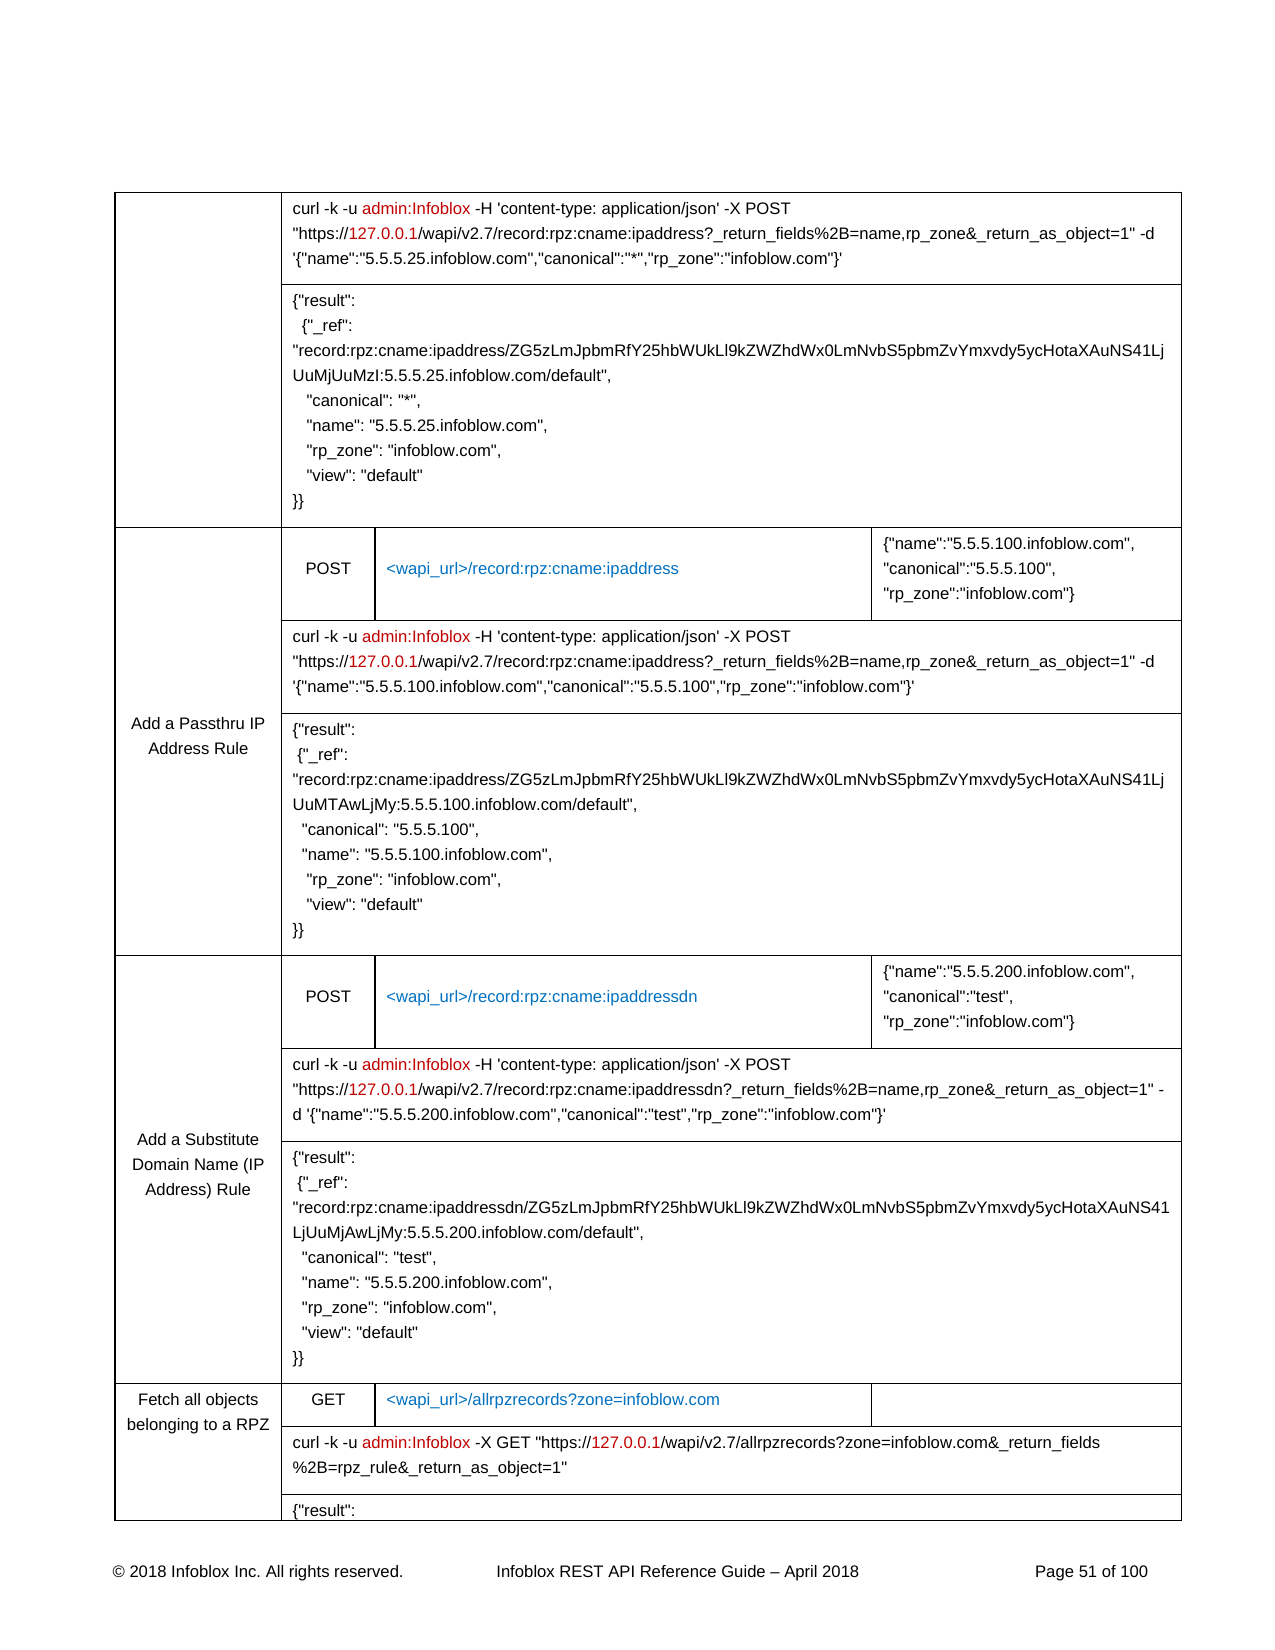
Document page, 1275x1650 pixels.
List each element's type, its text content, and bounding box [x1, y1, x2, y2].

table_cell POST [282, 956, 374, 1048]
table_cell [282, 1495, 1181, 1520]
table_cell curl -k -u admin:Infoblox -X GET "https://127.0.0.1/wapi/v2.7/allrpzrecords?zone=infoblow.com&_return_fields%2B=rpz_rule&_return_as_object=1" [282, 1427, 1181, 1494]
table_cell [116, 193, 281, 527]
table_cell [872, 1384, 1181, 1426]
table_cell POST [282, 528, 374, 620]
table_cell <wapi_url>/allrpzrecords?zone=infoblow.com [376, 1384, 871, 1426]
table_cell GET [282, 1384, 374, 1426]
table_cell <wapi_url>/record:rpz:cname:ipaddressdn [376, 956, 871, 1048]
table_cell {"result": {"_ref": "record:rpz:cname:ipaddress/ZG5zLmJpbmRfY25hbWUkLl9kZWZhdWx0LmNvbS5pbmZvYmxvdy5ycHotaXAuNS41LjUuMTAwLjMy:5.5.5.100.infoblow.com/default", "canonical": "5.5.5.100", "name": "5.5.5.100.infoblow.com", "rp_zone": "infoblow.com", "view": "default" }} [282, 714, 1181, 955]
table_cell curl -k -u admin:Infoblox -H 'content-type: application/json' -X POST "https://127.0.0.1/wapi/v2.7/record:rpz:cname:ipaddressdn?_return_fields%2B=name,rp_zone&_return_as_object=1" -d '{"name":"5.5.5.200.infoblow.com","canonical":"test","rp_zone":"infoblow.com"}' [282, 1049, 1181, 1141]
table_cell {"result": {"_ref": "record:rpz:cname:ipaddressdn/ZG5zLmJpbmRfY25hbWUkLl9kZWZhdWx0LmNvbS5pbmZvYmxvdy5ycHotaXAuNS41LjUuMjAwLjMy:5.5.5.200.infoblow.com/default", "canonical": "test", "name": "5.5.5.200.infoblow.com", "rp_zone": "infoblow.com", "view": "default" }} [282, 1142, 1181, 1383]
table_cell {"name":"5.5.5.200.infoblow.com", "canonical":"test", "rp_zone":"infoblow.com"} [872, 956, 1181, 1048]
table_cell curl -k -u admin:Infoblox -H 'content-type: application/json' -X POST "https://127.0.0.1/wapi/v2.7/record:rpz:cname:ipaddress?_return_fields%2B=name,rp_zone&_return_as_object=1" -d '{"name":"5.5.5.25.infoblow.com","canonical":"*","rp_zone":"infoblow.com"}' [282, 193, 1181, 284]
table_cell {"name":"5.5.5.100.infoblow.com", "canonical":"5.5.5.100", "rp_zone":"infoblow.com"} [872, 528, 1181, 620]
table_cell {"result": {"_ref": "record:rpz:cname:ipaddress/ZG5zLmJpbmRfY25hbWUkLl9kZWZhdWx0LmNvbS5pbmZvYmxvdy5ycHotaXAuNS41LjUuMjUuMzI:5.5.5.25.infoblow.com/default", "canonical": "*", "name": "5.5.5.25.infoblow.com", "rp_zone": "infoblow.com", "view": "default" }} [282, 285, 1181, 527]
table_cell Add a Substitute Domain Name (IP Address) Rule [116, 956, 281, 1383]
table_cell <wapi_url>/record:rpz:cname:ipaddress [376, 528, 871, 620]
table_cell curl -k -u admin:Infoblox -H 'content-type: application/json' -X POST "https://127.0.0.1/wapi/v2.7/record:rpz:cname:ipaddress?_return_fields%2B=name,rp_zone&_return_as_object=1" -d '{"name":"5.5.5.100.infoblow.com","canonical":"5.5.5.100","rp_zone":"infoblow.com"}' [282, 621, 1181, 712]
table_cell Add a Passthru IP Address Rule [116, 528, 281, 955]
table_cell Fetch all objects belonging to a RPZ [116, 1384, 281, 1520]
